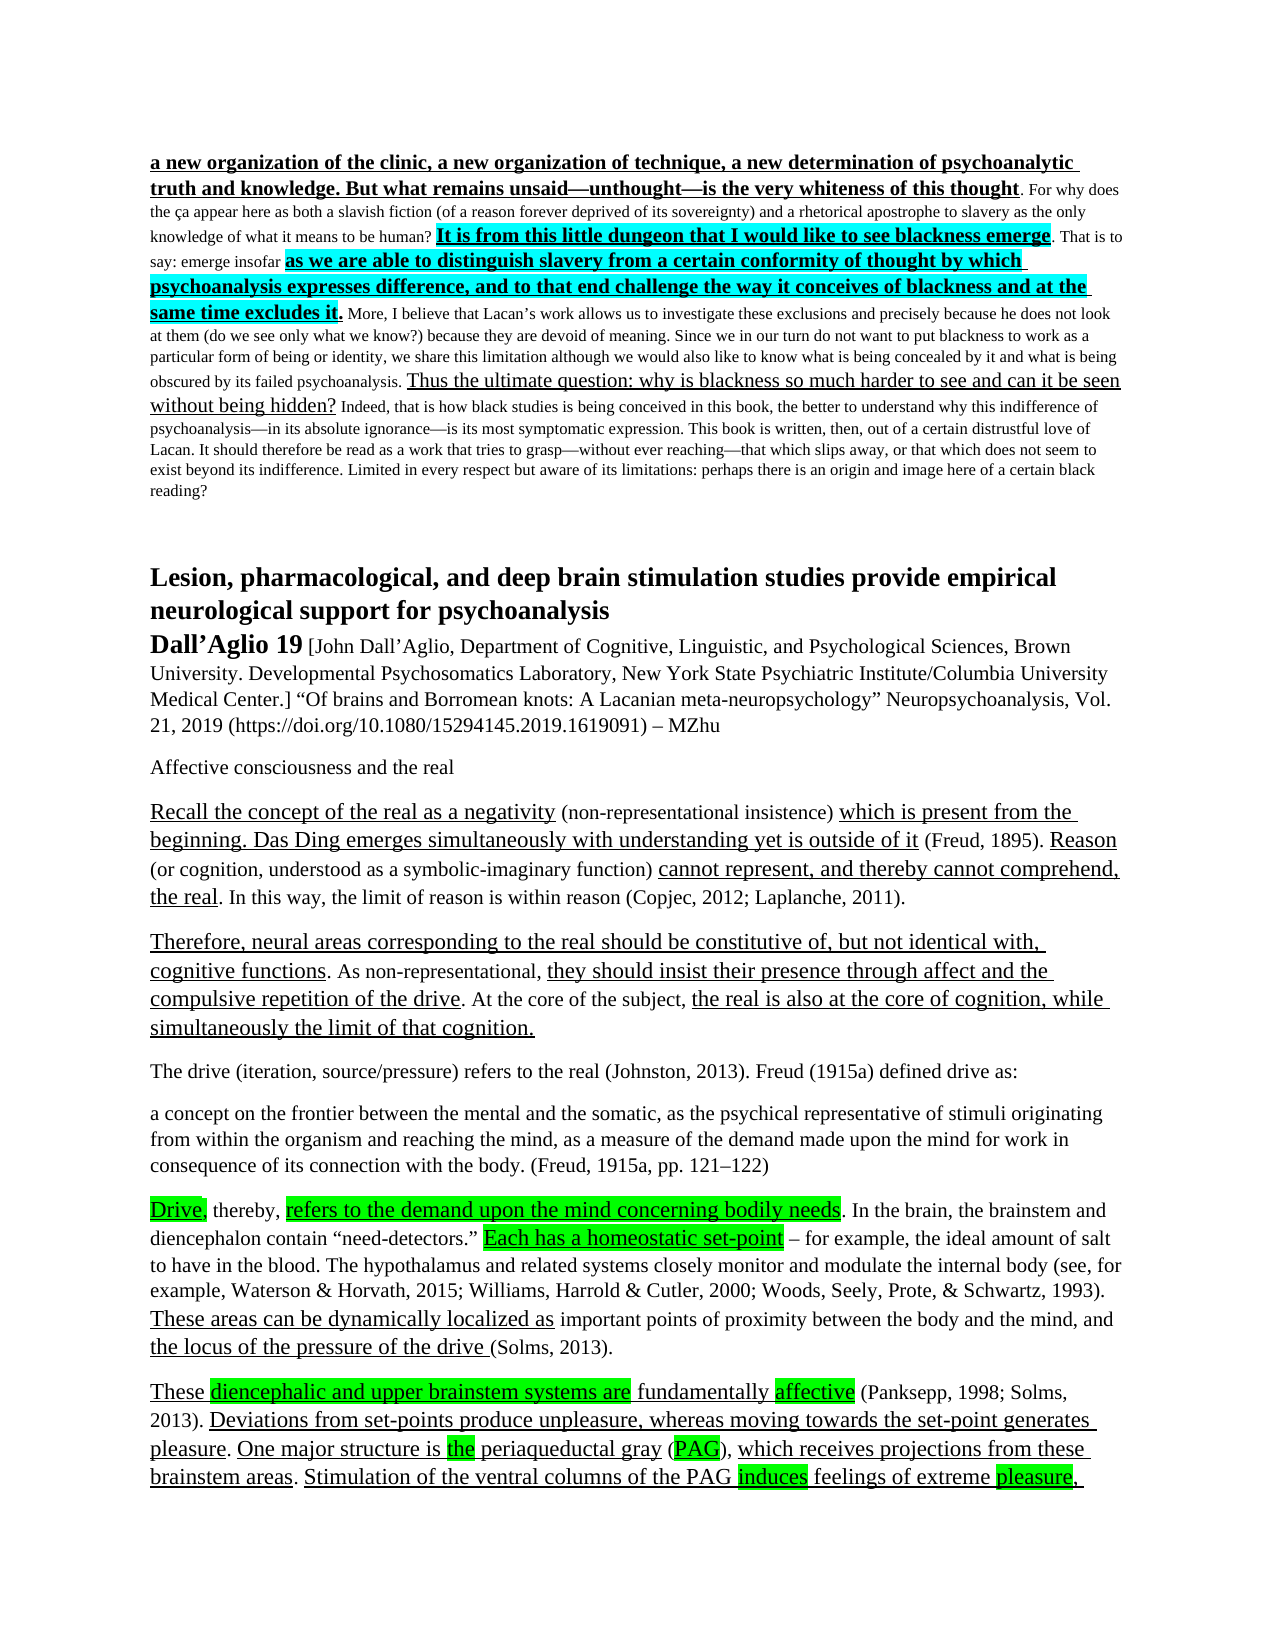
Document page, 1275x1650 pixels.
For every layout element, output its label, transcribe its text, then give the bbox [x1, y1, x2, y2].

text The drive (iteration, source/pressure) refers to the real (Johnston, 2013). Freud (1915a) defined drive as: [150, 1059, 1125, 1083]
text Therefore, neural areas corresponding to the real should be constitutive of, but not identical with, cognitive functions. As non-representational, they should insist their presence through affect and the compulsive repetition of the drive. At the core of the subject, the real is also at the core of cognition, while simultaneously the limit of that cognition. [150, 928, 1125, 1040]
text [150, 150, 1125, 500]
subtitle Lesion, pharmacological, and deep brain stimulation studies provide empirical neurological support for psychoanalysis [150, 561, 1125, 625]
text Drive, thereby, refers to the demand upon the mind concerning bodily needs. In the brain, the brainstem and diencephalon contain “need-detectors.” Each has a homeostatic set-point – for example, the ideal amount of salt to have in the blood. The hypothalamus and related systems closely monitor and modulate the internal body (see, for example, Waterson & Horvath, 2015; Williams, Harrold & Cutler, 2000; Woods, Seely, Prote, & Schwartz, 1993). These areas can be dynamically localized as important points of proximity between the body and the mind, and the locus of the pressure of the drive (Solms, 2013). [150, 1196, 1125, 1359]
text a concept on the frontier between the mental and the somatic, as the psychical representative of stimuli originating from within the organism and reaching the mind, as a measure of the demand made upon the mind for work in consequence of its connection with the body. (Freud, 1915a, pp. 121–122) [150, 1101, 1125, 1177]
text Dall’Aglio 19 [John Dall’Aglio, Department of Cognitive, Linguistic, and Psychological Sciences, Brown University. Developmental Psychosomatics Laboratory, New York State Psychiatric Institute/Columbia University Medical Center.] “Of brains and Borromean knots: A Lacanian meta-neuropsychology” Neuropsychoanalysis, Vol. 21, 2019 (https://doi.org/10.1080/15294145.2019.1619091) – MZhu [150, 628, 1125, 737]
text Affective consciousness and the real [150, 755, 1125, 779]
text Recall the concept of the real as a negativity (non-representational insistence) which is present from the beginning. Das Ding emerges simultaneously with understanding yet is outside of it (Freud, 1895). Reason (or cognition, understood as a symbolic-imaginary function) cannot represent, and thereby cannot comprehend, the real. In this way, the limit of reason is within reason (Copjec, 2012; Laplanche, 2011). [150, 798, 1125, 909]
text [150, 1378, 1125, 1490]
